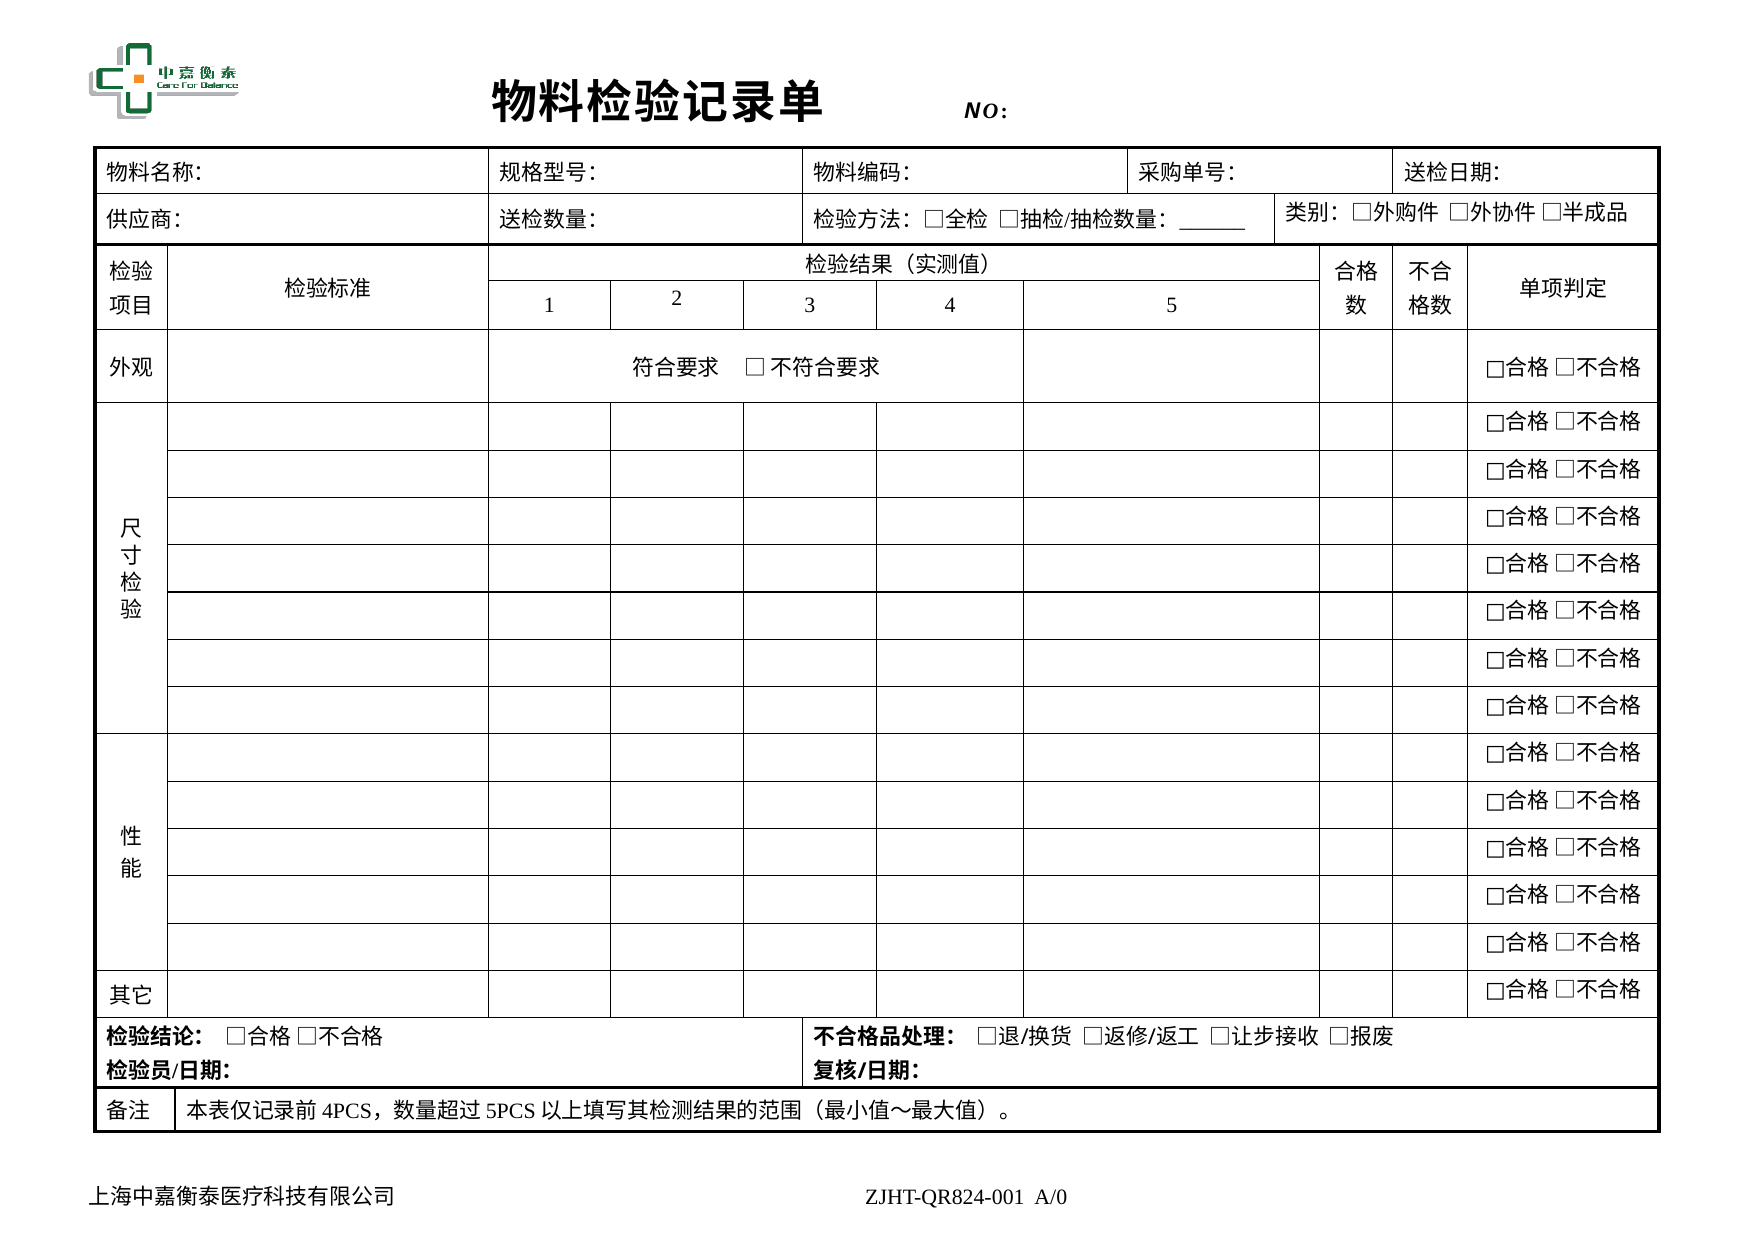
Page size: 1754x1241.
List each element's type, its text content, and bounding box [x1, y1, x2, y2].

table_cell [611, 829, 743, 875]
table_cell [611, 734, 743, 781]
table_cell 4 [877, 281, 1023, 329]
table_cell [1393, 924, 1467, 970]
table_cell [489, 782, 610, 828]
table_cell [489, 687, 610, 733]
table_cell □合格 □不合格 [1468, 498, 1657, 544]
table_cell □合格 □不合格 [1468, 593, 1657, 639]
table_cell 2 [611, 281, 743, 329]
table_cell [1024, 829, 1319, 875]
table_cell [168, 451, 488, 497]
table_cell [744, 829, 876, 875]
table_cell [611, 687, 743, 733]
table_cell [489, 876, 610, 922]
table_cell [611, 971, 743, 1017]
table_cell [744, 593, 876, 639]
table_cell [489, 498, 610, 544]
table_cell [877, 971, 1023, 1017]
table_cell □合格 □不合格 [1468, 687, 1657, 733]
table_cell [744, 687, 876, 733]
table_cell [168, 971, 488, 1017]
table_cell 尺 寸 检 验 [97, 403, 167, 733]
table_cell 5 [1024, 281, 1319, 329]
table_cell □合格 □不合格 [1468, 876, 1657, 922]
table_cell [1320, 451, 1392, 497]
table_cell [168, 687, 488, 733]
table_cell [1393, 734, 1467, 781]
table_cell [1024, 451, 1319, 497]
table_cell [1024, 734, 1319, 781]
table_cell [489, 451, 610, 497]
table_cell [877, 403, 1023, 449]
table_cell [1320, 782, 1392, 828]
table_cell [489, 640, 610, 686]
table_cell [1024, 640, 1319, 686]
table_cell [489, 545, 610, 591]
table_header 物料编码： [803, 149, 1127, 193]
table_cell 检验项目 [97, 246, 167, 329]
table_cell [489, 403, 610, 449]
table_cell [1393, 971, 1467, 1017]
table_cell [877, 829, 1023, 875]
table_cell [744, 498, 876, 544]
table_cell [489, 734, 610, 781]
table_cell [1024, 403, 1319, 449]
table_cell [1393, 687, 1467, 733]
table_cell [611, 782, 743, 828]
table_cell 合格数 [1320, 246, 1392, 329]
table_cell [744, 876, 876, 922]
table_cell [744, 640, 876, 686]
table_cell [611, 545, 743, 591]
table_cell [1320, 876, 1392, 922]
table_cell [1024, 971, 1319, 1017]
table_cell [168, 545, 488, 591]
table_cell □合格 □不合格 [1468, 782, 1657, 828]
table_cell [168, 640, 488, 686]
table_header 采购单号： [1128, 149, 1392, 193]
table_cell 不合格数 [1393, 246, 1467, 329]
table_header 规格型号： [489, 149, 802, 193]
table_cell [1320, 498, 1392, 544]
table_cell 检验结果（实测值） [489, 246, 1319, 279]
table_header 物料名称： [97, 149, 488, 193]
table_cell [877, 876, 1023, 922]
table_cell [744, 403, 876, 449]
table_cell [1393, 545, 1467, 591]
table_cell [1320, 924, 1392, 970]
table_cell [877, 640, 1023, 686]
table_cell □合格 □不合格 [1468, 640, 1657, 686]
table_cell [611, 640, 743, 686]
table_cell [168, 403, 488, 449]
table_cell [489, 593, 610, 639]
table_cell 检验标准 [168, 246, 488, 329]
table_cell [877, 593, 1023, 639]
table_cell [1320, 971, 1392, 1017]
table_cell [168, 593, 488, 639]
table_cell 备注 [97, 1089, 174, 1130]
table_cell □合格 □不合格 [1468, 451, 1657, 497]
table_cell [489, 924, 610, 970]
table_cell [168, 876, 488, 922]
table_cell [611, 451, 743, 497]
table_cell 送检数量： [489, 194, 802, 242]
table_cell [877, 545, 1023, 591]
table_cell □合格 □不合格 [1468, 330, 1657, 402]
table_cell 供应商： [97, 194, 488, 242]
table_cell [1393, 640, 1467, 686]
table_cell □合格 □不合格 [1468, 403, 1657, 449]
table_cell 本表仅记录前4PCS，数量超过5PCS以上填写其检测结果的范围（最小值～最大值）。 [176, 1089, 1657, 1130]
table_cell [1393, 829, 1467, 875]
table_cell [168, 498, 488, 544]
table_cell [1320, 593, 1392, 639]
picture [88, 43, 239, 119]
table_cell □合格 □不合格 [1468, 734, 1657, 781]
table_cell [168, 829, 488, 875]
table_cell □合格 □不合格 [1468, 829, 1657, 875]
table_cell 检验方法：□全检 □抽检/抽检数量：______ [803, 194, 1274, 242]
table_cell 类别：□外购件 □外协件 □半成品 [1275, 194, 1657, 242]
table_cell [877, 734, 1023, 781]
table_cell [1393, 593, 1467, 639]
table_cell [1024, 545, 1319, 591]
table_cell [611, 403, 743, 449]
table_cell 检验结论： □合格 □不合格 检验员/日期： [97, 1018, 802, 1086]
table_cell [744, 545, 876, 591]
table_header 送检日期： [1393, 149, 1657, 193]
table_cell [1024, 924, 1319, 970]
table_cell [1320, 734, 1392, 781]
table_cell 1 [489, 281, 610, 329]
table_cell [1320, 640, 1392, 686]
table_cell 不合格品处理： □退/换货 □返修/返工 □让步接收 □报废 复核/日期： [803, 1018, 1657, 1086]
table_cell [611, 876, 743, 922]
table_cell [1393, 330, 1467, 402]
table_cell 其它 [97, 971, 167, 1017]
table_cell 外观 [97, 330, 167, 402]
table_cell [1320, 545, 1392, 591]
table_cell [489, 829, 610, 875]
table_cell [877, 451, 1023, 497]
table_cell [1320, 330, 1392, 402]
table_cell [744, 451, 876, 497]
table_cell [1024, 330, 1319, 402]
table_cell [489, 971, 610, 1017]
table_cell 单项判定 [1468, 246, 1657, 329]
table_cell [744, 734, 876, 781]
table_cell [611, 924, 743, 970]
table_cell [168, 734, 488, 781]
table_cell 性 能 [97, 734, 167, 970]
table_cell [1024, 876, 1319, 922]
table_cell [1024, 498, 1319, 544]
table_cell [1393, 403, 1467, 449]
table_cell [1024, 687, 1319, 733]
table_cell [1393, 498, 1467, 544]
table_cell □合格 □不合格 [1468, 971, 1657, 1017]
table_cell [1393, 876, 1467, 922]
table_cell [877, 498, 1023, 544]
table_cell 3 [744, 281, 876, 329]
table_cell [1320, 829, 1392, 875]
table_cell [1024, 782, 1319, 828]
table_cell [168, 330, 488, 402]
table_cell [168, 924, 488, 970]
table_cell [744, 782, 876, 828]
table_cell [1024, 593, 1319, 639]
table_cell [1393, 451, 1467, 497]
table_cell [1320, 403, 1392, 449]
table_cell □合格 □不合格 [1468, 545, 1657, 591]
table_cell [168, 782, 488, 828]
table_cell [877, 924, 1023, 970]
table_cell [877, 687, 1023, 733]
table_cell [1320, 687, 1392, 733]
table_cell [744, 924, 876, 970]
table_cell □合格 □不合格 [1468, 924, 1657, 970]
table_cell 符合要求 □ 不符合要求 [489, 330, 1023, 402]
text 物料检验记录单 NO: [89, 44, 1665, 146]
table_cell [1393, 782, 1467, 828]
table_cell [744, 971, 876, 1017]
table_cell [611, 498, 743, 544]
table_cell [611, 593, 743, 639]
table_cell [877, 782, 1023, 828]
